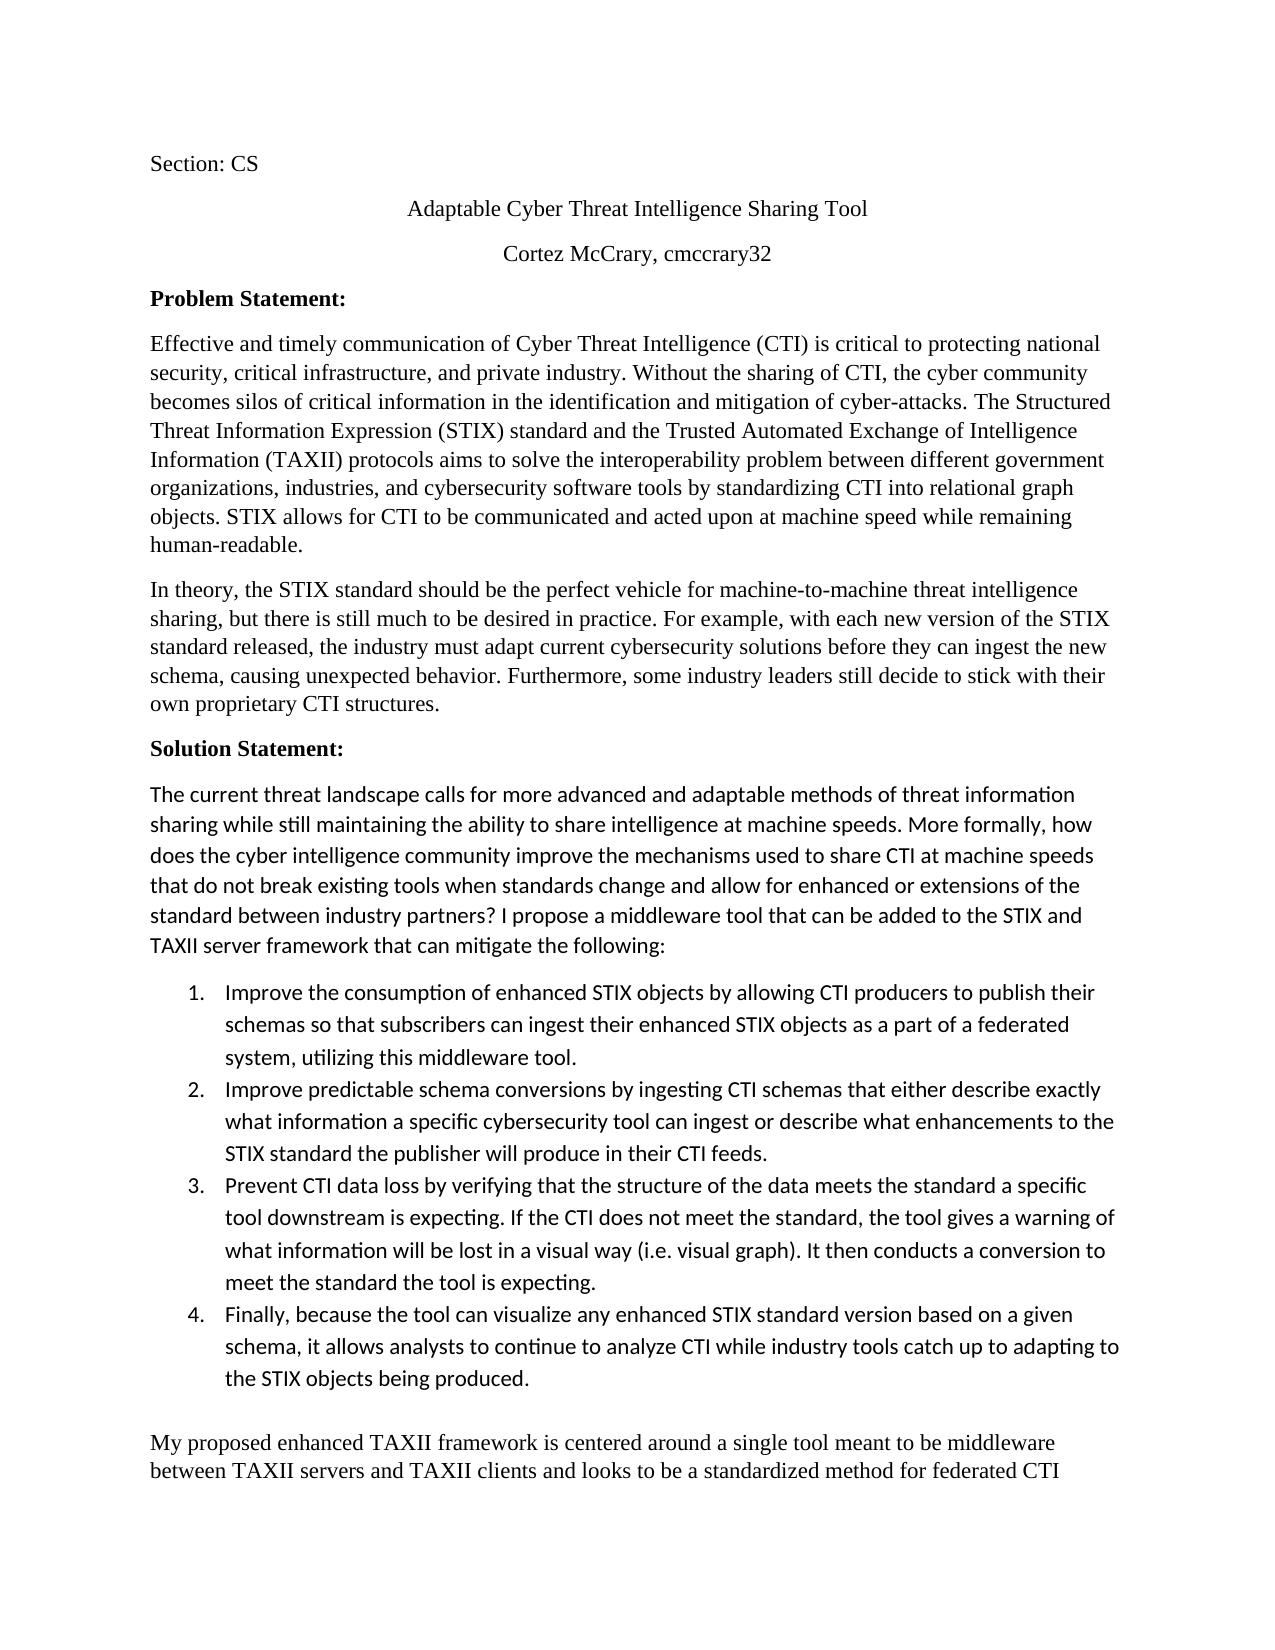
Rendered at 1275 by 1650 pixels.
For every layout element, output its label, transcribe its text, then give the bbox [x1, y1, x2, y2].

list Improve predictable schema conversions by ingesting CTI schemas that either describe exactly what information a specific cybersecurity tool can ingest or describe what enhancements to the STIX standard the publisher will produce in their CTI feeds. [187, 1075, 1125, 1167]
list Prevent CTI data loss by verifying that the structure of the data meets the standard a specific tool downstream is expecting. If the CTI does not meet the standard, the tool gives a warning of what information will be lost in a visual way (i.e. visual graph). It then conducts a conversion to meet the standard the tool is expecting. [187, 1171, 1125, 1296]
text Cortez McCrary, cmccrary32 [150, 240, 1125, 267]
text Problem Statement: [150, 285, 1125, 312]
list Improve the consumption of enhanced STIX objects by allowing CTI producers to publish their schemas so that subscribers can ingest their enhanced STIX objects as a part of a federated system, utilizing this middleware tool. [187, 978, 1125, 1071]
text Section: CS [150, 150, 1125, 176]
text The current threat landscape calls for more advanced and adaptable methods of threat information sharing while still maintaining the ability to share intelligence at machine speeds. More formally, how does the cyber intelligence community improve the mechanisms used to share CTI at machine speeds that do not break existing tools when standards change and allow for enhanced or extensions of the standard between industry partners? I propose a middleware tool that can be added to the STIX and TAXII server framework that can mitigate the following: [150, 780, 1125, 959]
text Solution Statement: [150, 735, 1125, 762]
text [150, 1429, 1125, 1484]
text In theory, the STIX standard should be the perfect vehicle for machine-to-machine threat intelligence sharing, but there is still much to be desired in practice. For example, with each new version of the STIX standard released, the industry must adapt current cybersecurity solutions before they can ingest the new schema, causing unexpected behavior. Furthermore, some industry leaders still decide to stick with their own proprietary CTI structures. [150, 576, 1125, 716]
list Finally, because the tool can visualize any enhanced STIX standard version based on a given schema, it allows analysts to continue to analyze CTI while industry tools catch up to adapting to the STIX objects being produced. [187, 1300, 1125, 1392]
text Effective and timely communication of Cyber Threat Intelligence (CTI) is critical to protecting national security, critical infrastructure, and private industry. Without the sharing of CTI, the cyber community becomes silos of critical information in the identification and mitigation of cyber-attacks. The Structured Threat Information Expression (STIX) standard and the Trusted Automated Exchange of Intelligence Information (TAXII) protocols aims to solve the interoperability problem between different government organizations, industries, and cybersecurity software tools by standardizing CTI into relational graph objects. STIX allows for CTI to be communicated and acted upon at machine speed while remaining human-readable. [150, 330, 1125, 558]
text Adaptable Cyber Threat Intelligence Sharing Tool [150, 195, 1125, 221]
